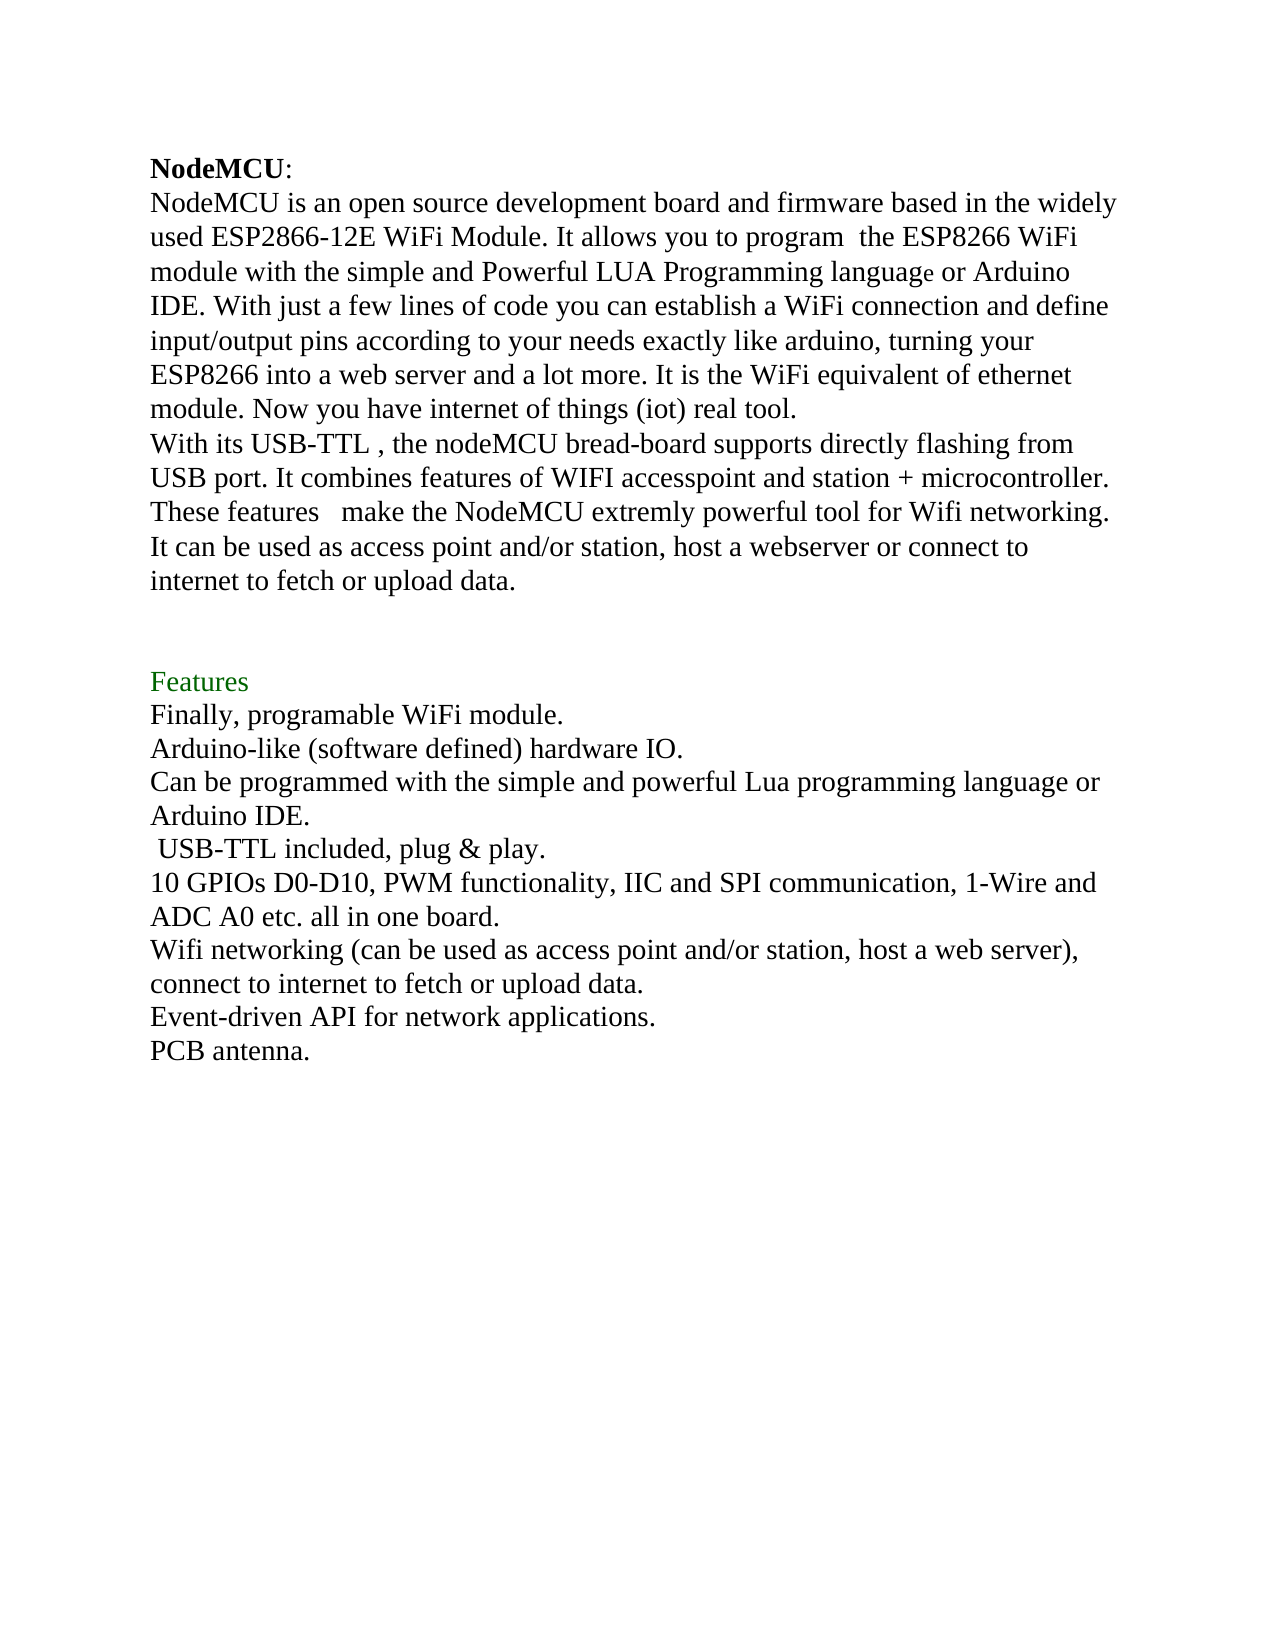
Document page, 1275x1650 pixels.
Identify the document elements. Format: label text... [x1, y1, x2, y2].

text PCB antenna. [150, 1033, 1125, 1066]
text Finally, programable WiFi module. [150, 697, 1125, 731]
text NodeMCU is an open source development board and firmware based in the widely used ESP2866-12E WiFi Module. It allows you to program the ESP8266 WiFi module with the simple and Powerful LUA Programming language or Arduino IDE. With just a few lines of code you can establish a WiFi connection and define input/output pins according to your needs exactly like arduino, turning your ESP8266 into a web server and a lot more. It is the WiFi equivalent of ethernet module. Now you have internet of things (iot) real tool. [150, 184, 1125, 425]
text With its USB-TTL , the nodeMCU bread-board supports directly flashing from USB port. It combines features of WIFI accesspoint and station + microcontroller. These features make the NodeMCU extremly powerful tool for Wifi networking. It can be used as access point and/or station, host a webserver or connect to internet to fetch or upload data. [150, 425, 1125, 597]
text 10 GPIOs D0-D10, PWM functionality, IIC and SPI communication, 1-Wire and ADC A0 etc. all in one board. [150, 865, 1125, 932]
text Arduino-like (software defined) hardware IO. [150, 731, 1125, 764]
text NodeMCU: [150, 150, 1125, 184]
text Can be programmed with the simple and powerful Lua programming language or Arduino IDE. [150, 764, 1125, 832]
text Wifi networking (can be used as access point and/or station, host a web server), connect to internet to fetch or upload data. [150, 932, 1125, 999]
text USB-TTL included, plug & play. [150, 832, 1125, 865]
text Features [150, 664, 1125, 697]
text Event-driven API for network applications. [150, 999, 1125, 1033]
